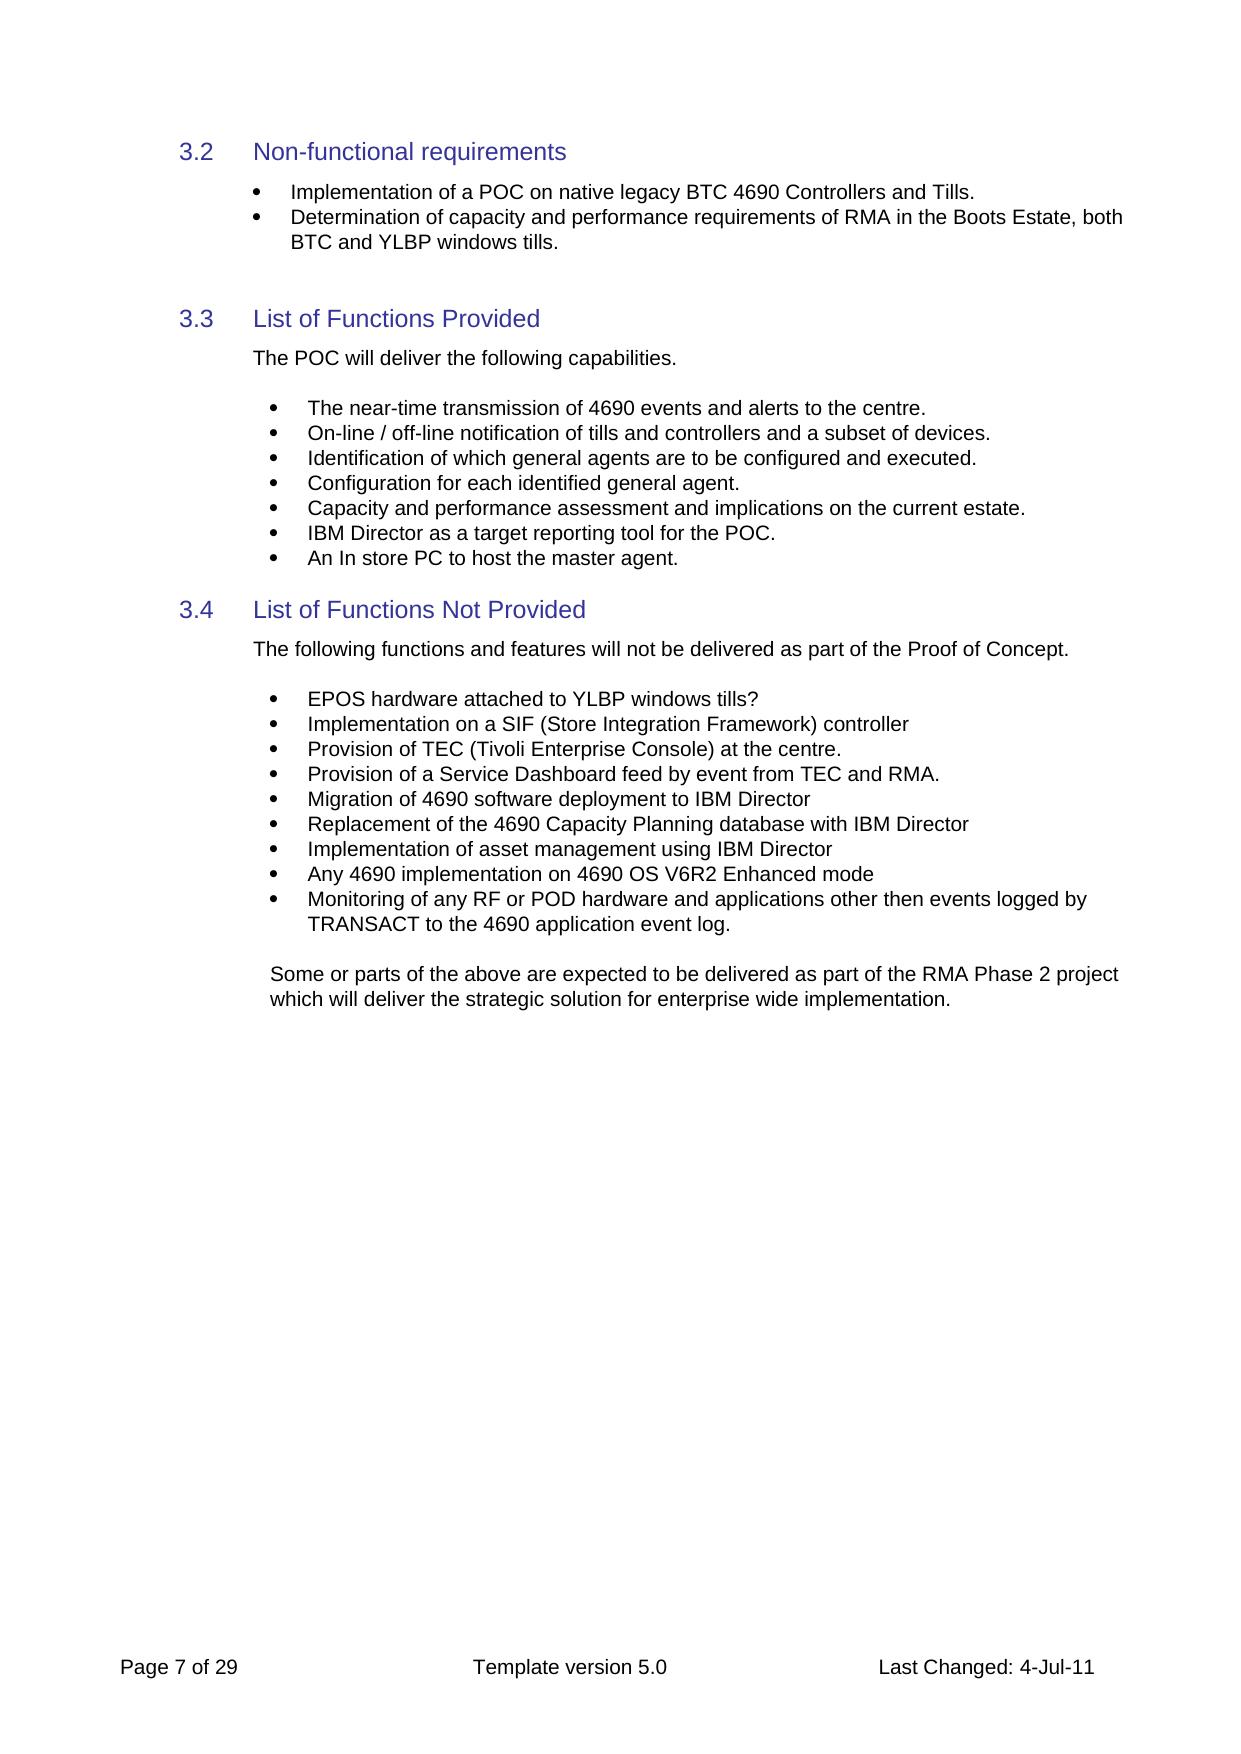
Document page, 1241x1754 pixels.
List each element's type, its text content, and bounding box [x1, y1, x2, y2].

list EPOS hardware attached to YLBP windows tills? [270, 686, 1150, 711]
list Implementation on a SIF (Store Integration Framework) controller [270, 711, 1150, 736]
list Provision of a Service Dashboard feed by event from TEC and RMA. [270, 761, 1150, 786]
list Provision of TEC (Tivoli Enterprise Console) at the centre. [270, 736, 1150, 761]
text List of Functions Provided [179, 304, 1150, 332]
list On-line / off-line notification of tills and controllers and a subset of devices. [270, 420, 1150, 445]
text Some or parts of the above are expected to be delivered as part of the RMA Phase 2 project which will deliver the strategic solution for enterprise wide implementation. [270, 961, 1150, 1011]
list An In store PC to host the master agent. [270, 545, 1150, 570]
list Replacement of the 4690 Capacity Planning database with IBM Director [270, 811, 1150, 836]
list Implementation of asset management using IBM Director [270, 836, 1150, 861]
text The POC will deliver the following capabilities. [179, 345, 1150, 370]
list Capacity and performance assessment and implications on the current estate. [270, 495, 1150, 520]
list Any 4690 implementation on 4690 OS V6R2 Enhanced mode [270, 861, 1150, 886]
list Implementation of a POC on native legacy BTC 4690 Controllers and Tills. [253, 179, 1150, 204]
text Non-functional requirements [179, 137, 1150, 166]
list Migration of 4690 software deployment to IBM Director [270, 786, 1150, 811]
list The near-time transmission of 4690 events and alerts to the centre. [270, 395, 1150, 420]
list Determination of capacity and performance requirements of RMA in the Boots Estate, both BTC and YLBP windows tills. [253, 204, 1150, 254]
list IBM Director as a target reporting tool for the POC. [270, 520, 1150, 545]
list Monitoring of any RF or POD hardware and applications other then events logged by TRANSACT to the 4690 application event log. [270, 886, 1150, 936]
text The following functions and features will not be delivered as part of the Proof of Concept. [253, 636, 1150, 661]
list Identification of which general agents are to be configured and executed. [270, 445, 1150, 470]
list Configuration for each identified general agent. [270, 470, 1150, 495]
text List of Functions Not Provided [179, 595, 1150, 624]
